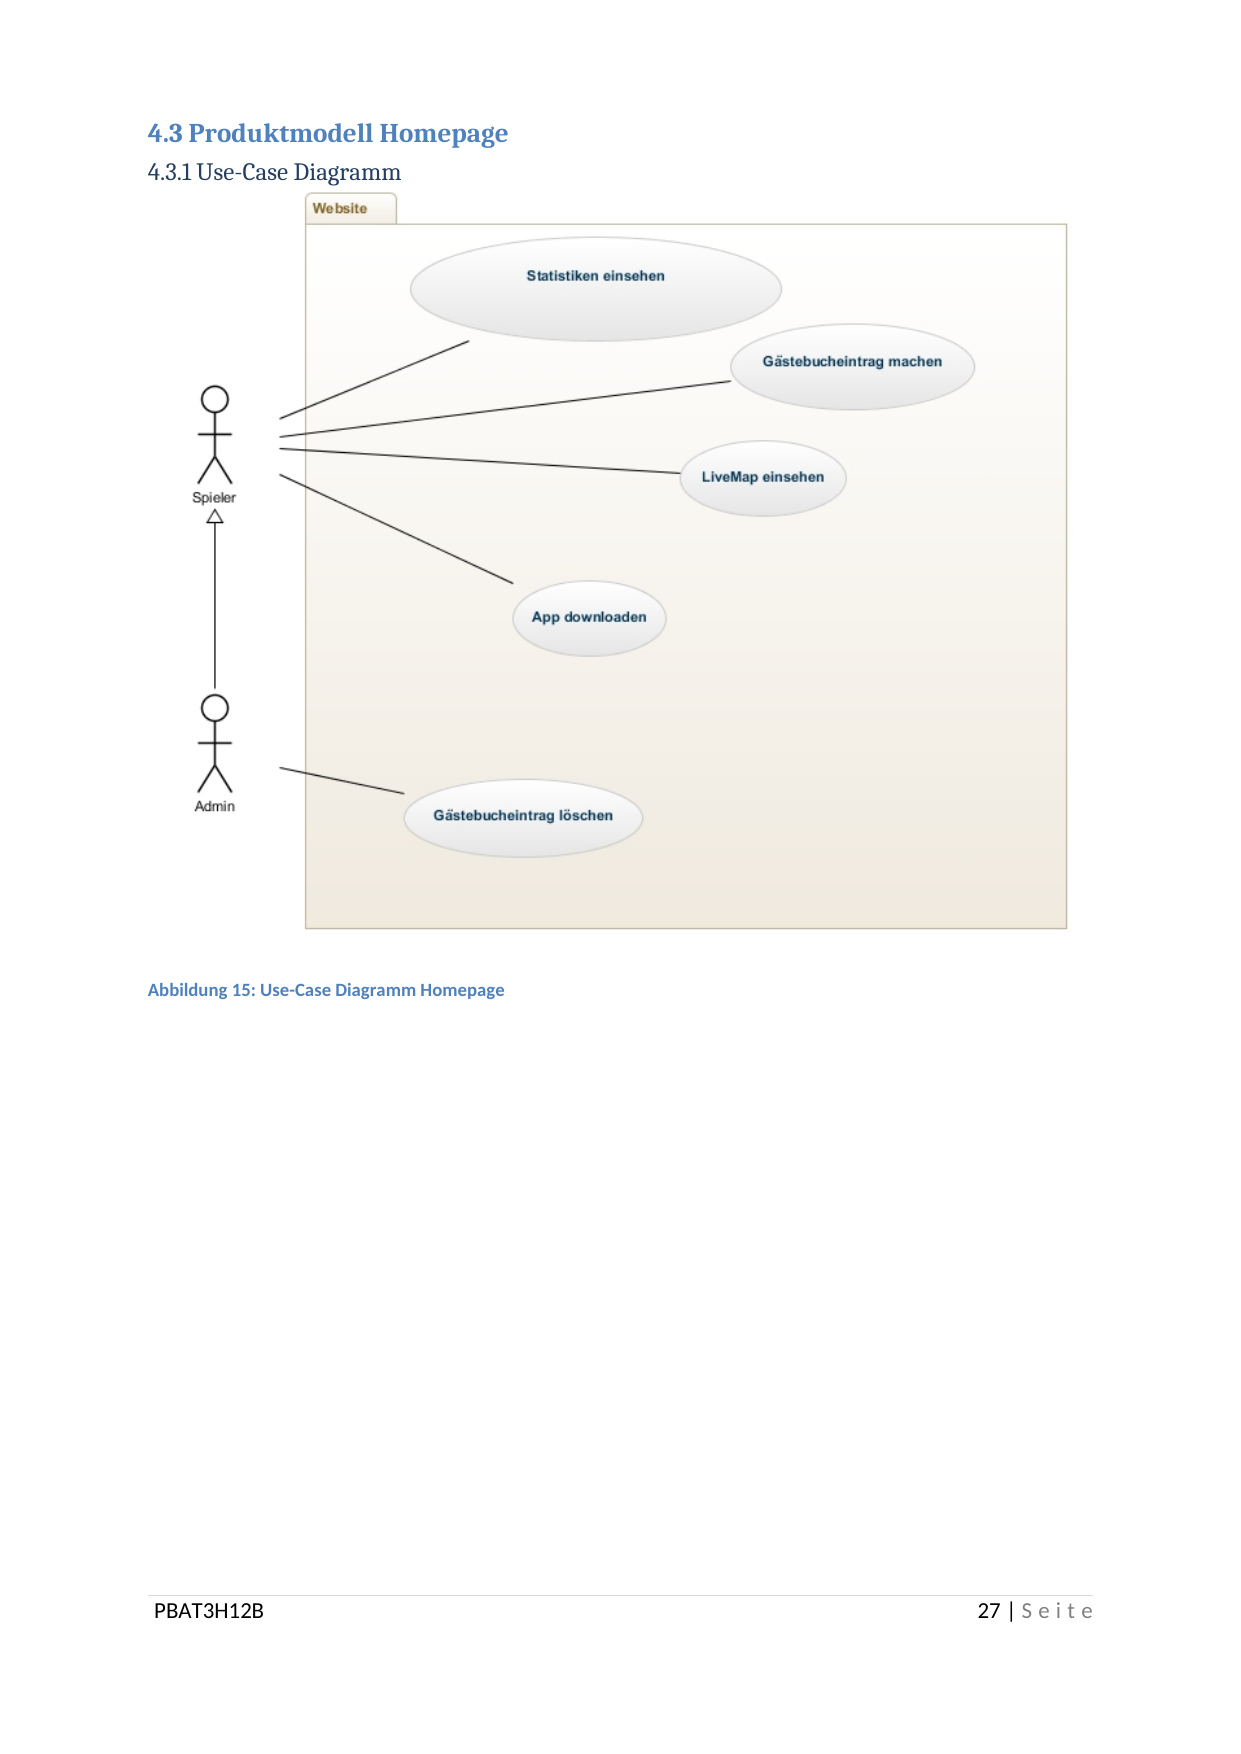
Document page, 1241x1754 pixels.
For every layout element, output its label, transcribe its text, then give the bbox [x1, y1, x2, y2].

subtitle 4.3.1 Use-Case Diagramm [148, 158, 1093, 187]
text Abbildung 15: Use-Case Diagramm Homepage [148, 978, 1093, 1001]
picture [147, 191, 1092, 954]
subtitle 4.3 Produktmodell Homepage [148, 118, 1093, 149]
